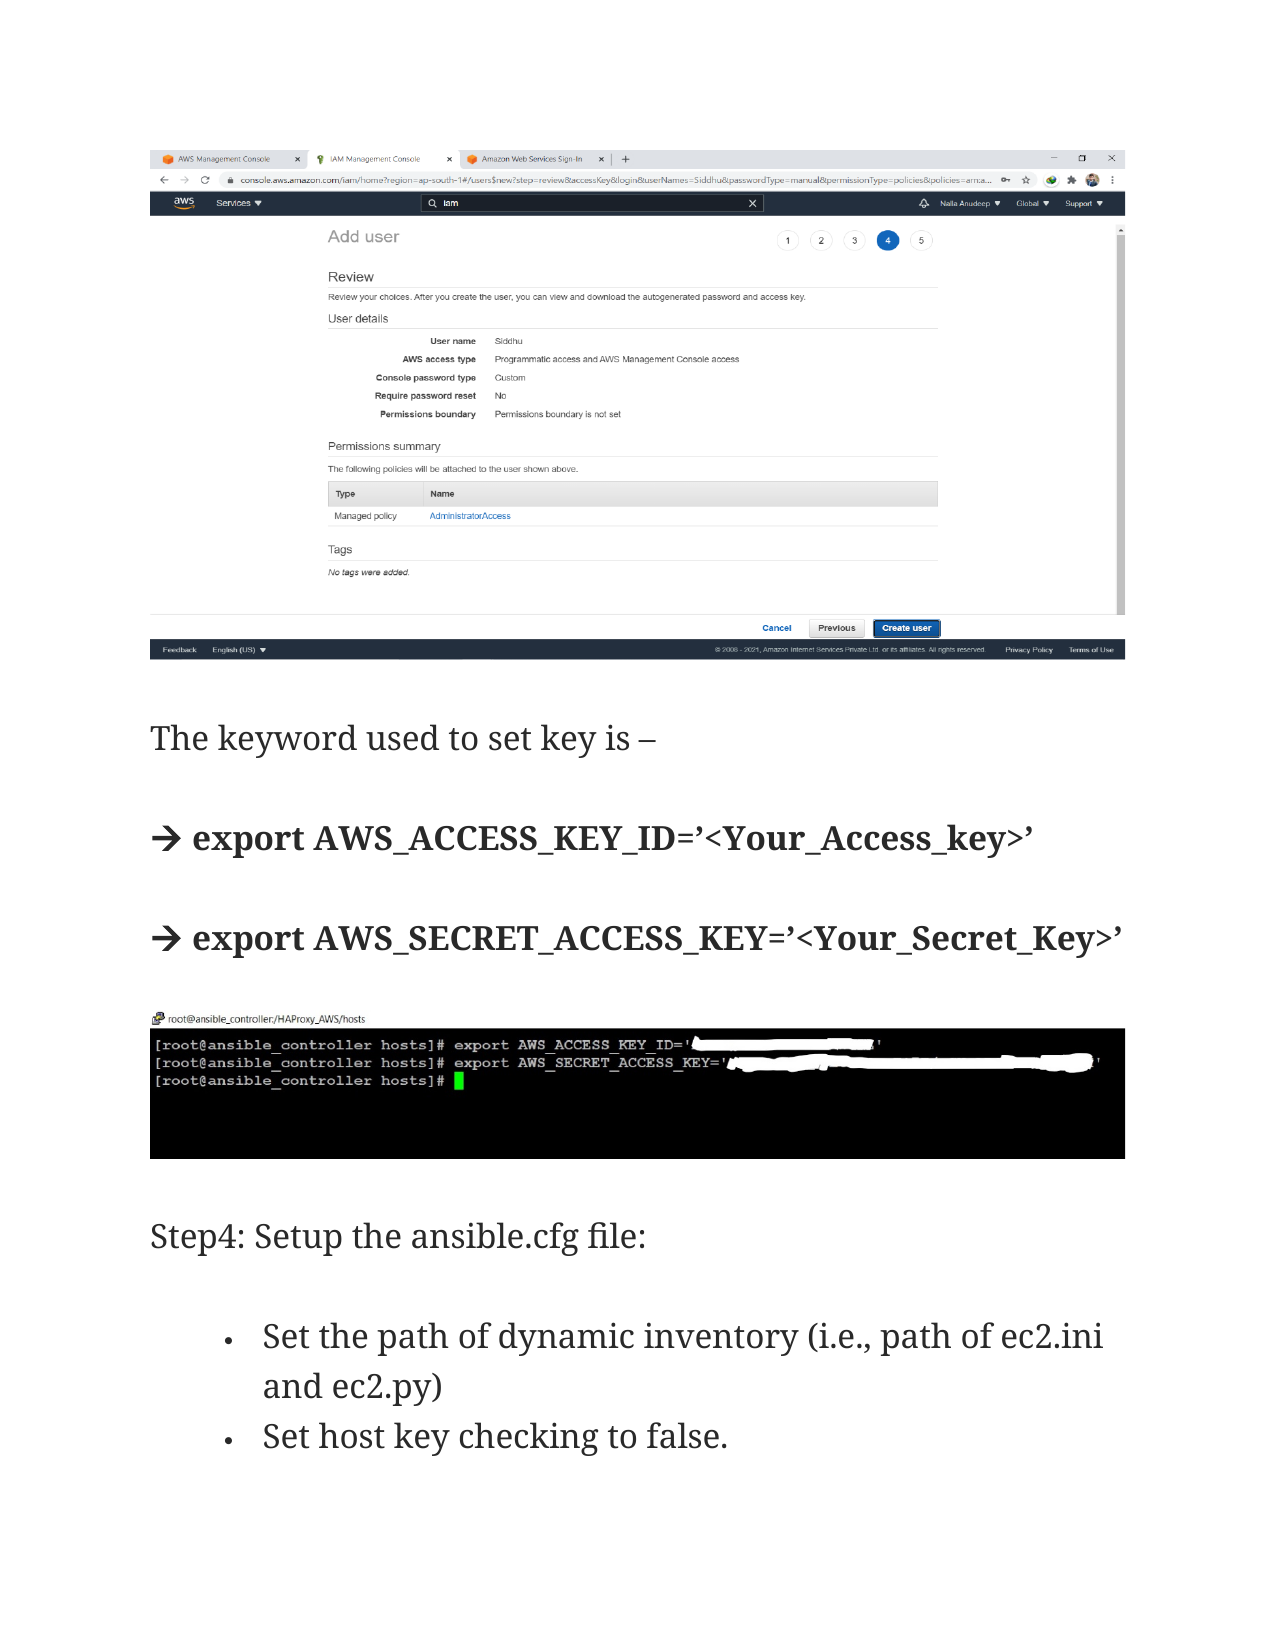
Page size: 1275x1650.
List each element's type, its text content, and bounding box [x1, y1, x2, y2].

picture [150, 1010, 1125, 1159]
picture [150, 150, 1125, 660]
text The keyword used to set key is – [150, 710, 1125, 760]
text export AWS_SECRET_ACCESS_KEY=’<Your_Secret_Key>’ [150, 910, 1125, 960]
list Set the path of dynamic inventory (i.e., path of ec2.ini and ec2.py) [225, 1309, 1125, 1409]
list Set host key checking to false. [225, 1409, 1125, 1459]
text Step4: Setup the ansible.cfg file: [150, 1209, 1125, 1259]
text export AWS_ACCESS_KEY_ID=’<Your_Access_key>’ [150, 810, 1125, 860]
